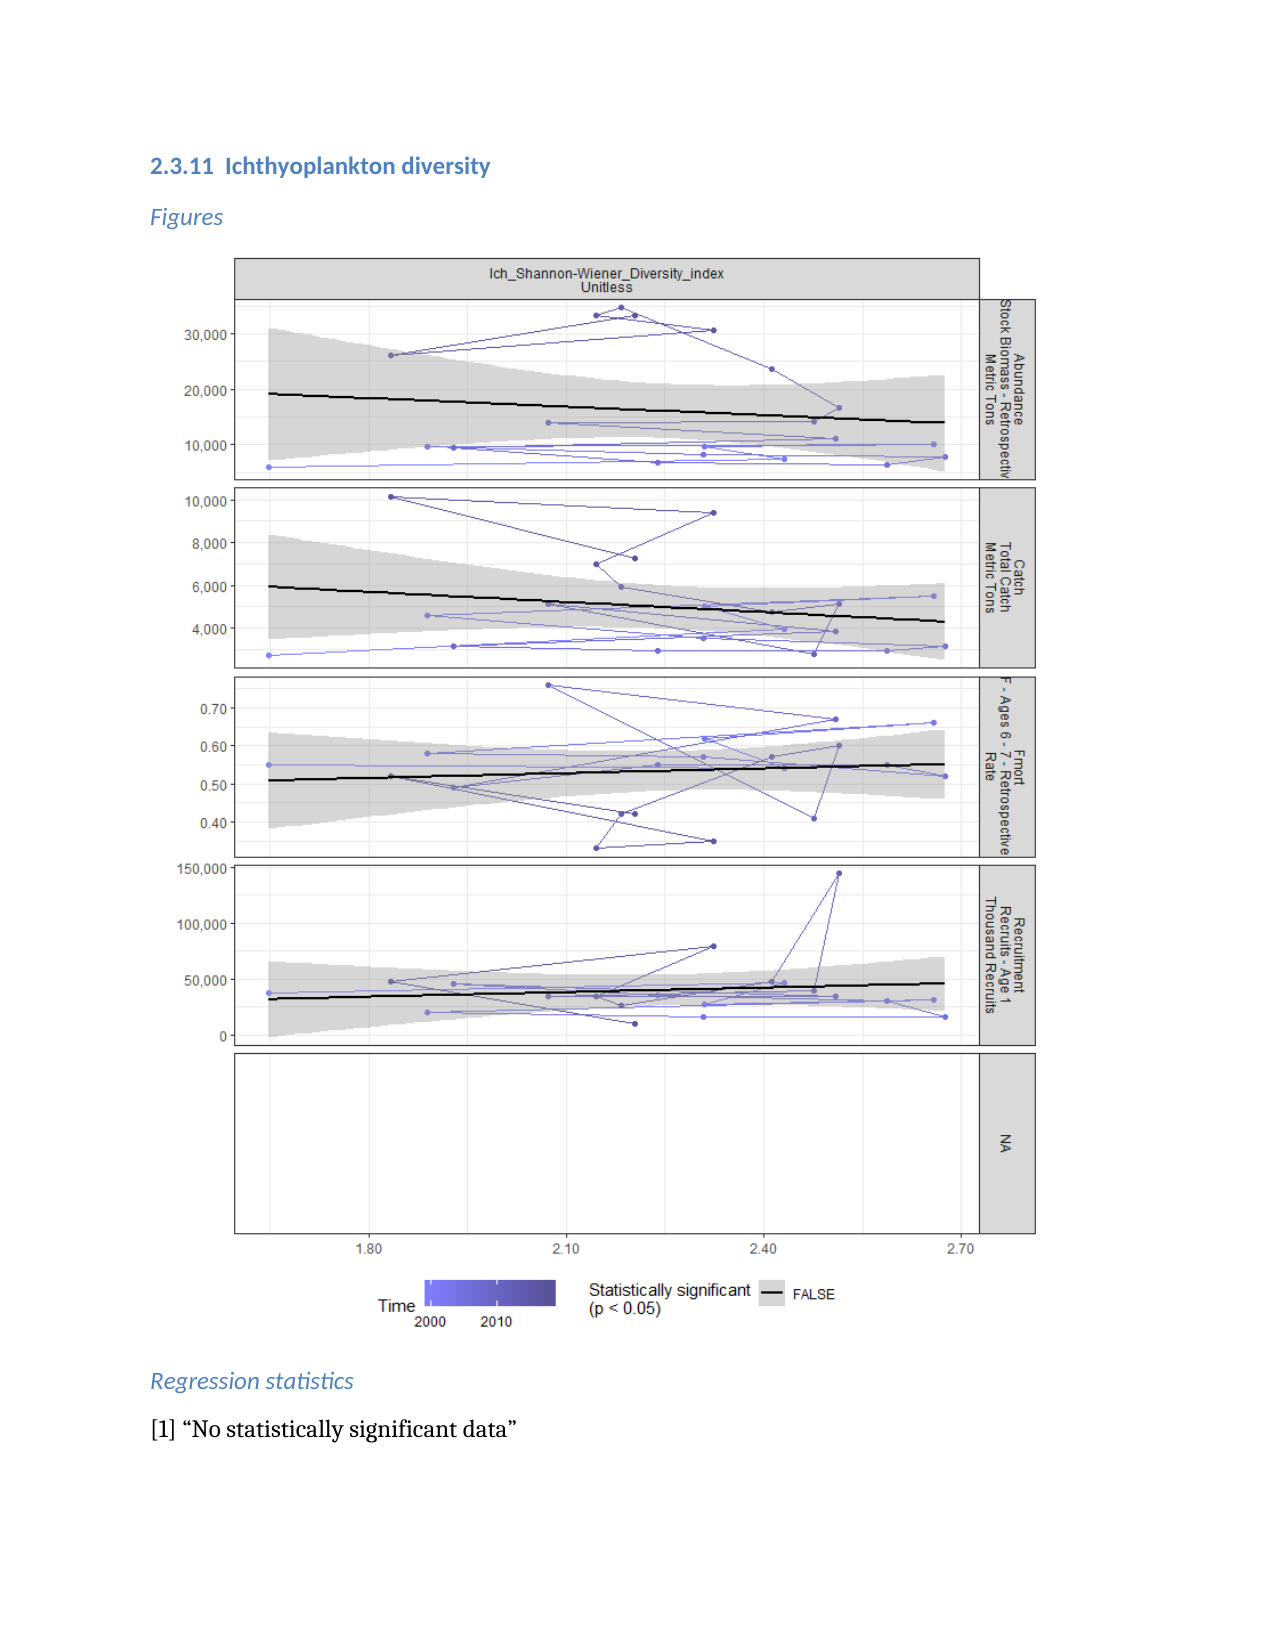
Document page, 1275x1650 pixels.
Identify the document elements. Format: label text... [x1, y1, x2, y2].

subtitle Regression statistics [150, 1365, 1125, 1396]
text [1] “No statistically significant data” [150, 1414, 1125, 1443]
subtitle Figures [150, 201, 1125, 232]
picture [168, 250, 1044, 1345]
subtitle 2.3.11 Ichthyoplankton diversity [150, 150, 1125, 181]
